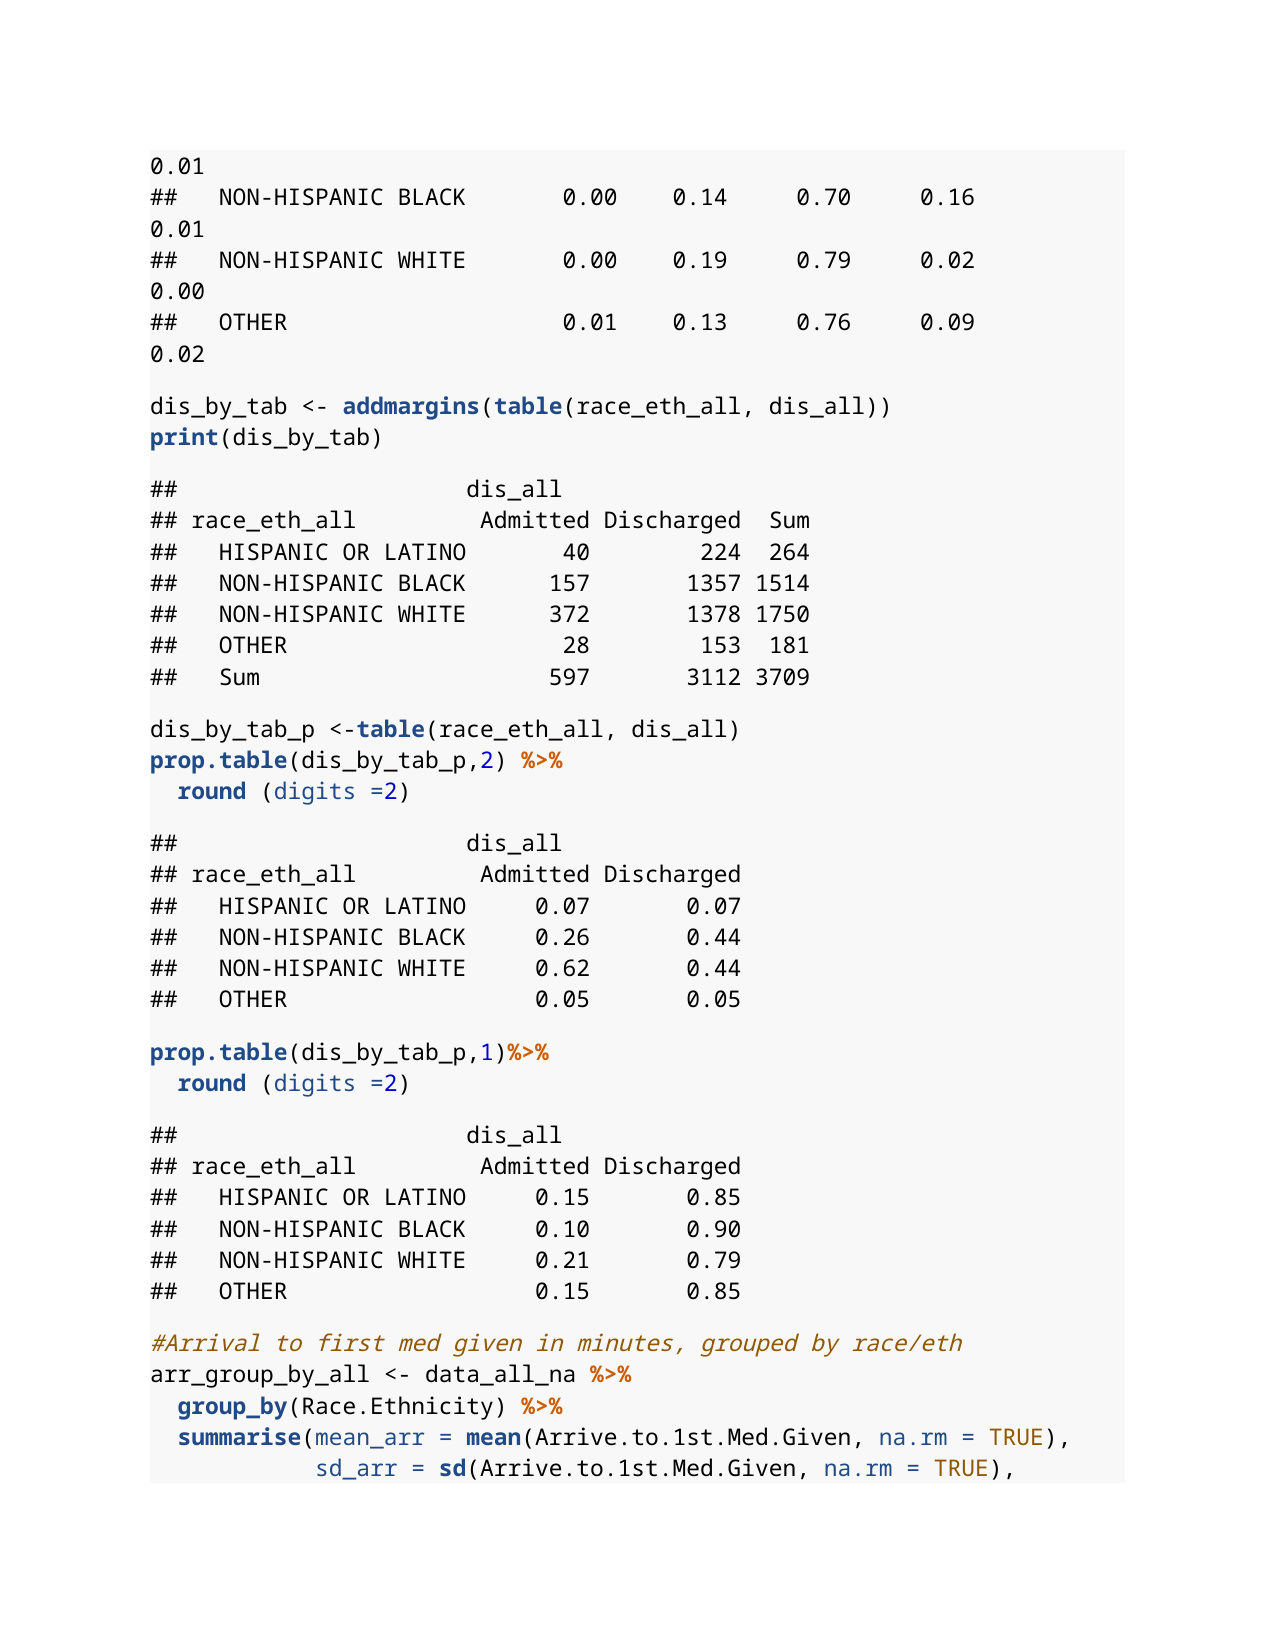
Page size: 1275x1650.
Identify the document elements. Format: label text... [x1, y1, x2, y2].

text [150, 1327, 1125, 1483]
text dis_by_tab_p <-table(race_eth_all, dis_all) prop.table(dis_by_tab_p,2) %>% round (digits =2) [150, 712, 1125, 806]
text ## dis_all ## race_eth_all Admitted Discharged Sum ## HISPANIC OR LATINO 40 224 264 ## NON-HISPANIC BLACK 157 1357 1514 ## NON-HISPANIC WHITE 372 1378 1750 ## OTHER 28 153 181 ## Sum 597 3112 3709 [150, 473, 1125, 692]
text prop.table(dis_by_tab_p,1)%>% round (digits =2) [411, 1035, 1125, 1098]
text ## dis_all ## race_eth_all Admitted Discharged ## HISPANIC OR LATINO 0.15 0.85 ## NON-HISPANIC BLACK 0.10 0.90 ## NON-HISPANIC WHITE 0.21 0.79 ## OTHER 0.15 0.85 [150, 1119, 1125, 1306]
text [150, 150, 1125, 369]
text ## dis_all ## race_eth_all Admitted Discharged ## HISPANIC OR LATINO 0.07 0.07 ## NON-HISPANIC BLACK 0.26 0.44 ## NON-HISPANIC WHITE 0.62 0.44 ## OTHER 0.05 0.05 [150, 827, 1125, 1014]
text dis_by_tab <- addmargins(table(race_eth_all, dis_all)) print(dis_by_tab) [150, 389, 1125, 452]
